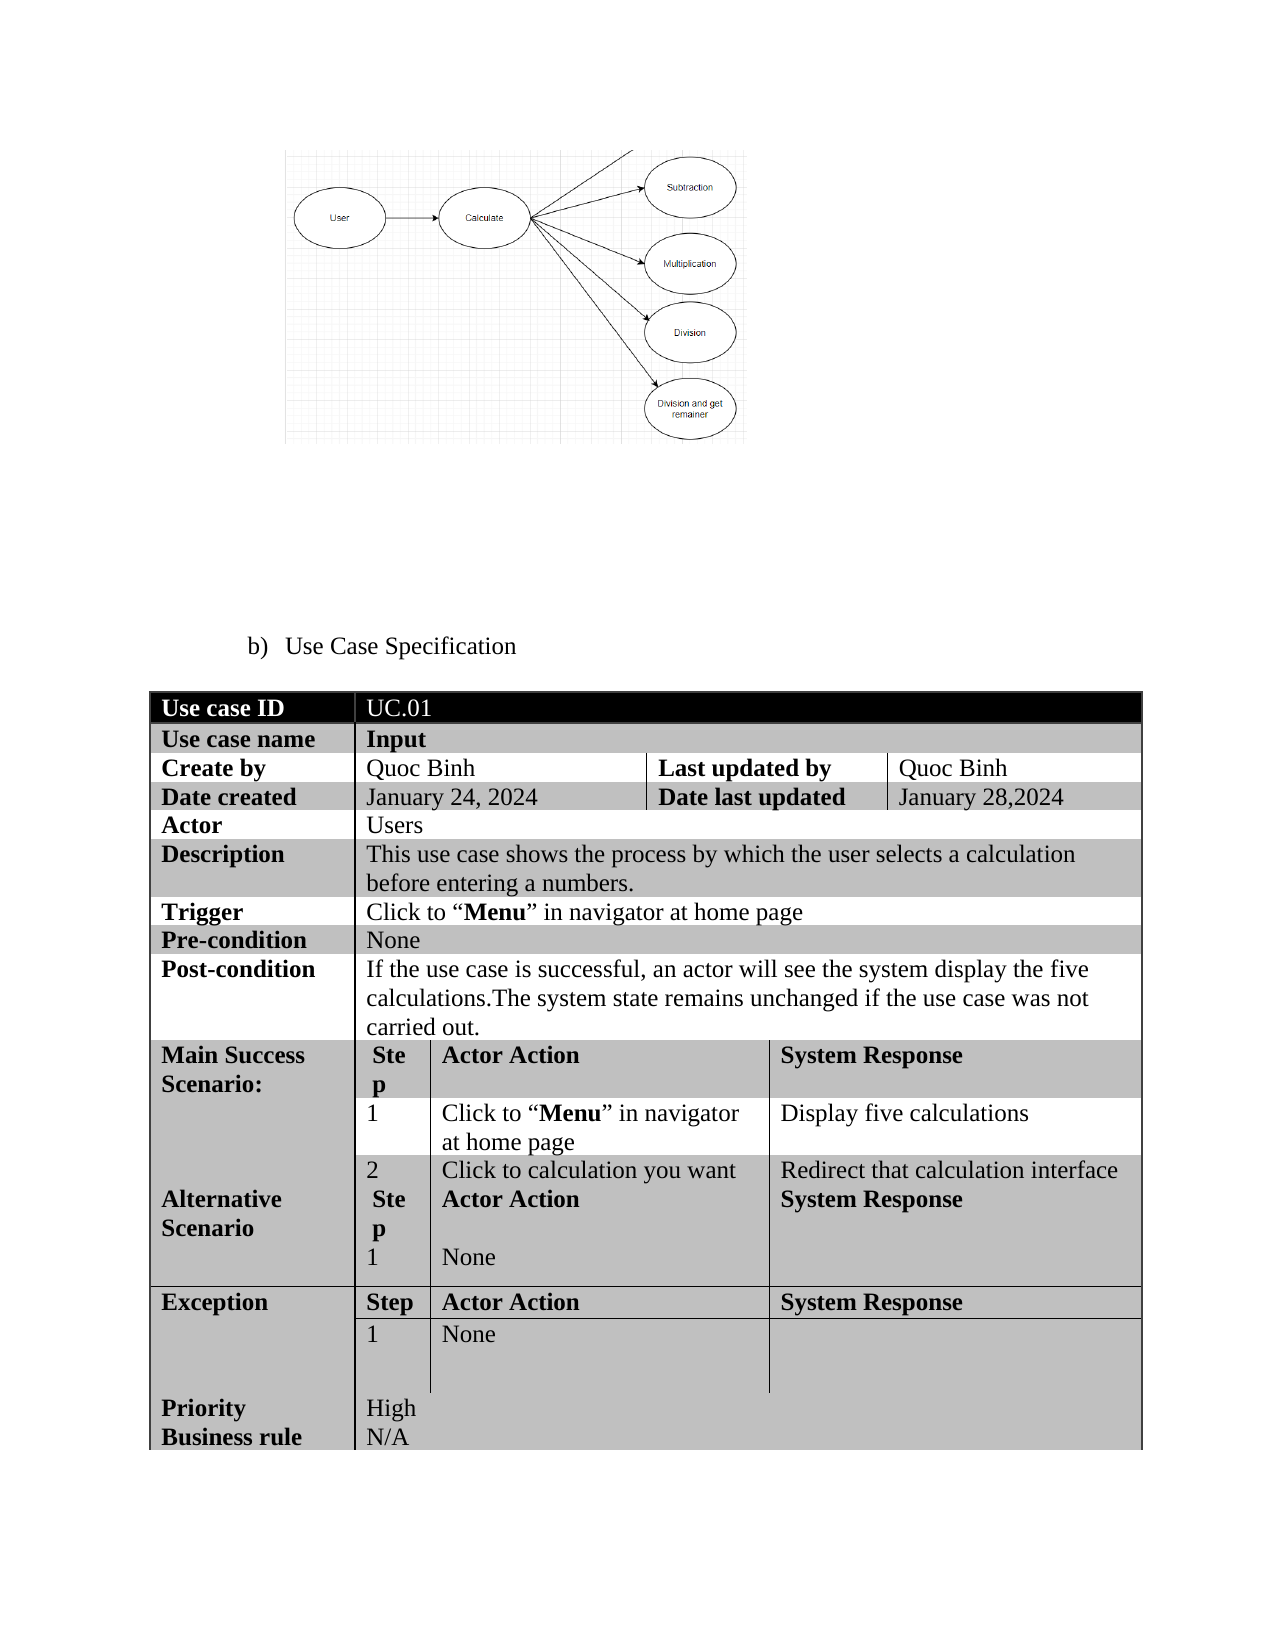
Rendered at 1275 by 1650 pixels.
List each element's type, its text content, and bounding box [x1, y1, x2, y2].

table_cell Actor Action [431, 1287, 769, 1318]
table_cell Step [356, 1040, 430, 1098]
table_cell Actor Action [431, 1040, 769, 1098]
table_cell Use case name [151, 724, 354, 753]
table_cell Step [356, 1184, 430, 1242]
table_cell Step [356, 1287, 430, 1318]
table_cell [770, 1319, 1141, 1393]
picture [284, 150, 747, 444]
table_cell Quoc Binh [356, 753, 646, 782]
table_cell Create by [151, 753, 354, 782]
table_cell None [431, 1319, 769, 1393]
table_cell Actor [151, 810, 354, 839]
table_cell January 28,2024 [888, 782, 1141, 810]
list Use Case Specification [247, 632, 1125, 660]
table_cell Alternative Scenario [151, 1184, 354, 1286]
table_cell Quoc Binh [888, 753, 1141, 782]
table_cell [770, 1242, 1141, 1286]
table_cell Date last updated [647, 782, 887, 810]
table_cell Main Success Scenario: [151, 1040, 354, 1184]
table_cell 1 [356, 1098, 430, 1155]
table_cell N/A [356, 1422, 1141, 1450]
table_cell Actor Action [431, 1184, 769, 1242]
table_cell Description [151, 839, 354, 897]
table_cell Business rule [151, 1422, 354, 1450]
table_cell January 24, 2024 [356, 782, 646, 810]
table_cell Trigger [151, 897, 354, 925]
table_cell None [356, 925, 1141, 954]
table_cell Date created [151, 782, 354, 810]
table_header Use case ID [151, 693, 354, 722]
table_cell Post-condition [151, 954, 354, 1040]
table_cell Display five calculations [770, 1098, 1141, 1155]
table_cell System Response [770, 1287, 1141, 1318]
table_cell This use case shows the process by which the user selects a calculation before entering a numbers. [356, 839, 1141, 897]
table_cell Priority [151, 1393, 354, 1422]
table_cell Click to calculation you want [431, 1155, 769, 1184]
table_cell Users [356, 810, 1141, 839]
table_cell Exception [151, 1287, 354, 1393]
table_header UC.01 [356, 693, 1141, 722]
table_cell 2 [356, 1155, 430, 1184]
table_cell If the use case is successful, an actor will see the system display the five calculations.The system state remains unchanged if the use case was not carried out. [356, 954, 1141, 1040]
table_cell Click to “Menu” in navigator at home page [356, 897, 1141, 925]
table_cell Input [356, 724, 1141, 753]
table_cell 1 [356, 1242, 430, 1286]
table_cell System Response [770, 1040, 1141, 1098]
table_cell Pre-condition [151, 925, 354, 954]
table_cell Click to “Menu” in navigator at home page [431, 1098, 769, 1155]
table_cell System Response [770, 1184, 1141, 1242]
table_cell None [431, 1242, 769, 1286]
table_cell Redirect that calculation interface [770, 1155, 1141, 1184]
table_cell 1 [356, 1319, 430, 1393]
table_cell Last updated by [647, 753, 887, 782]
table_cell High [356, 1393, 1141, 1422]
